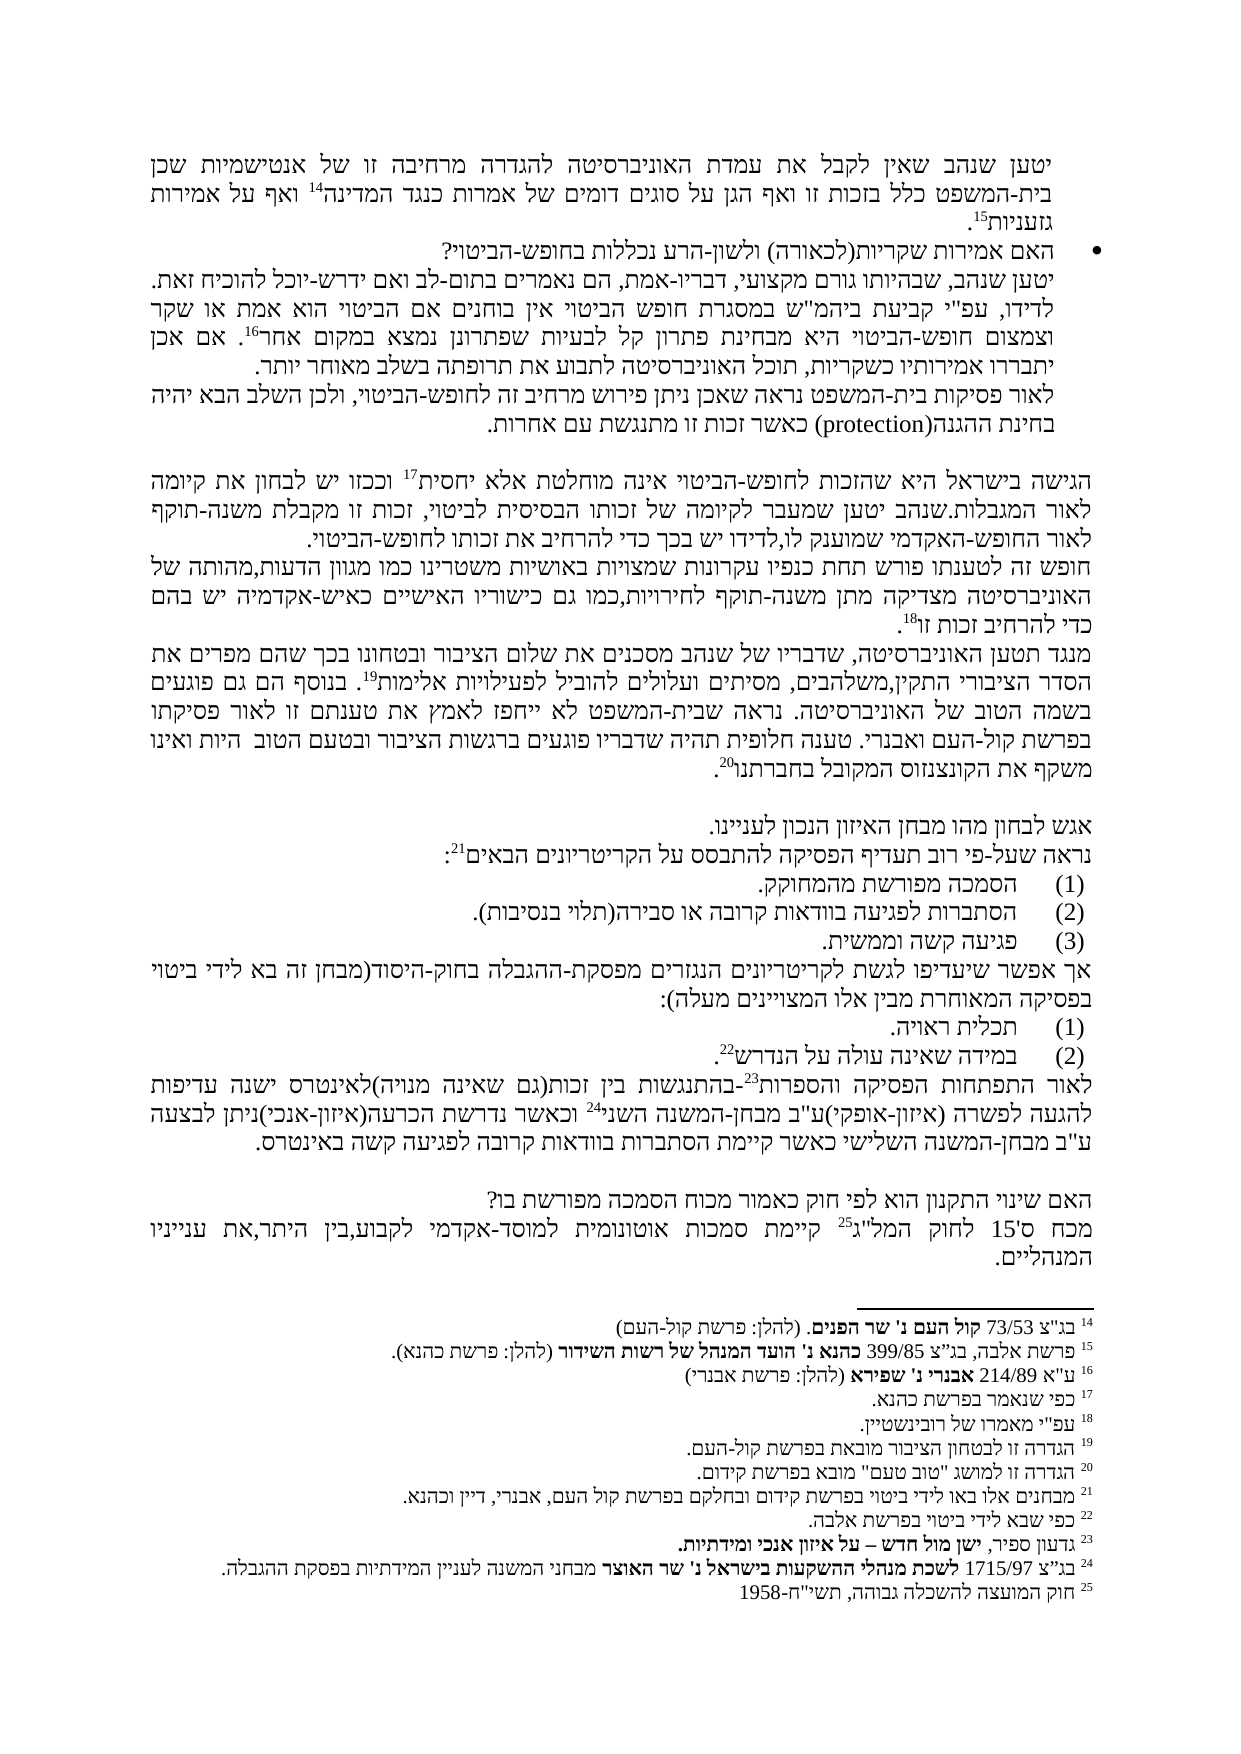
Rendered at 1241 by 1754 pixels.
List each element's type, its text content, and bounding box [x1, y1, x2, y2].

text חופש זה לטענתו פורש תחת כנפיו עקרונות שמצויות באושיות משטרינו כמו מגוון הדעות,מהותה של האוניברסיטה מצדיקה מתן משנה-תוקף לחירויות,כמו גם כישוריו האישיים כאיש-אקדמיה יש בהם כדי להרחיב זכות זו. [150, 552, 1093, 639]
list יטען שנהב, שבהיותו גורם מקצועי, דבריו-אמת, הם נאמרים בתום-לב ואם ידרש-יוכל להוכיח זאת. לדידו, עפ"י קביעת ביהמ"ש במסגרת חופש הביטוי אין בוחנים אם הביטוי הוא אמת או שקר וצמצום חופש-הביטוי היא מבחינת פתרון קל לבעיות שפתרונן נמצא במקום אחר. אם אכן יתבררו אמירותיו כשקריות, תוכל האוניברסיטה לתבוע את תרופתה בשלב מאוחר יותר. [150, 265, 1055, 380]
text מנגד תטען האוניברסיטה, שדבריו של שנהב מסכנים את שלום הציבור ובטחונו בכך שהם מפרים את הסדר הציבורי התקין,משלהבים, מסיתים ועלולים להוביל לפעילויות אלימות. בנוסף הם גם פוגעים בשמה הטוב של האוניברסיטה. נראה שבית-המשפט לא ייחפז לאמץ את טענתם זו לאור פסיקתו בפרשת קול-העם ואבנרי. טענה חלופית תהיה שדבריו פוגעים ברגשות הציבור ובטעם הטוב היות ואינו משקף את הקונצנזוס המקובל בחברתנו. [150, 639, 1093, 782]
list פגיעה קשה וממשית. [150, 926, 1055, 955]
list הסמכה מפורשת מהמחוקק. [150, 869, 1055, 897]
text נראה שעל-פי רוב תעדיף הפסיקה להתבסס על הקריטריונים הבאים: [150, 840, 1093, 869]
list הסתברות לפגיעה בוודאות קרובה או סבירה(תלוי בנסיבות). [150, 897, 1055, 926]
list במידה שאינה עולה על הנדרש. [150, 1041, 1055, 1070]
list תכלית ראויה. [150, 1012, 1055, 1041]
text הגישה בישראל היא שהזכות לחופש-הביטוי אינה מוחלטת אלא יחסית וככזו יש לבחון את קיומה לאור המגבלות.שנהב יטען שמעבר לקיומה של זכותו הבסיסית לביטוי, זכות זו מקבלת משנה-תוקף לאור החופש-האקדמי שמוענק לו,לדידו יש בכך כדי להרחיב את זכותו לחופש-הביטוי. [150, 466, 1093, 552]
text האם שינוי התקנון הוא לפי חוק כאמור מכוח הסמכה מפורשת בו? [150, 1185, 1093, 1214]
text אך אפשר שיעדיפו לגשת לקריטריונים הנגזרים מפסקת-ההגבלה בחוק-היסוד(מבחן זה בא לידי ביטוי בפסיקה המאוחרת מבין אלו המצויינים מעלה): [150, 955, 1093, 1012]
text יטען שנהב שאין לקבל את עמדת האוניברסיטה להגדרה מרחיבה זו של אנטישמיות שכן בית-המשפט כלל בזכות זו ואף הגן על סוגים דומים של אמרות כנגד המדינה ואף על אמירות גזעניות. [150, 150, 1053, 236]
text מכח ס'15 לחוק המל"ג קיימת סמכות אוטונומית למוסד-אקדמי לקבוע,בין היתר,את ענייניו המנהליים. [150, 1214, 1093, 1271]
text לאור התפתחות הפסיקה והספרות-בהתנגשות בין זכות(גם שאינה מנויה)לאינטרס ישנה עדיפות להגעה לפשרה (איזון-אופקי)ע"ב מבחן-המשנה השני וכאשר נדרשת הכרעה(איזון-אנכי)ניתן לבצעה ע"ב מבחן-המשנה השלישי כאשר קיימת הסתברות בוודאות קרובה לפגיעה קשה באינטרס. [150, 1070, 1093, 1156]
list האם אמירות שקריות(לכאורה) ולשון-הרע נכללות בחופש-הביטוי? [150, 236, 1093, 265]
list לאור פסיקות בית-המשפט נראה שאכן ניתן פירוש מרחיב זה לחופש-הביטוי, ולכן השלב הבא יהיה בחינת ההגנה(protection) כאשר זכות זו מתנגשת עם אחרות. [150, 380, 1055, 437]
text אגש לבחון מהו מבחן האיזון הנכון לעניינו. [150, 811, 1093, 840]
